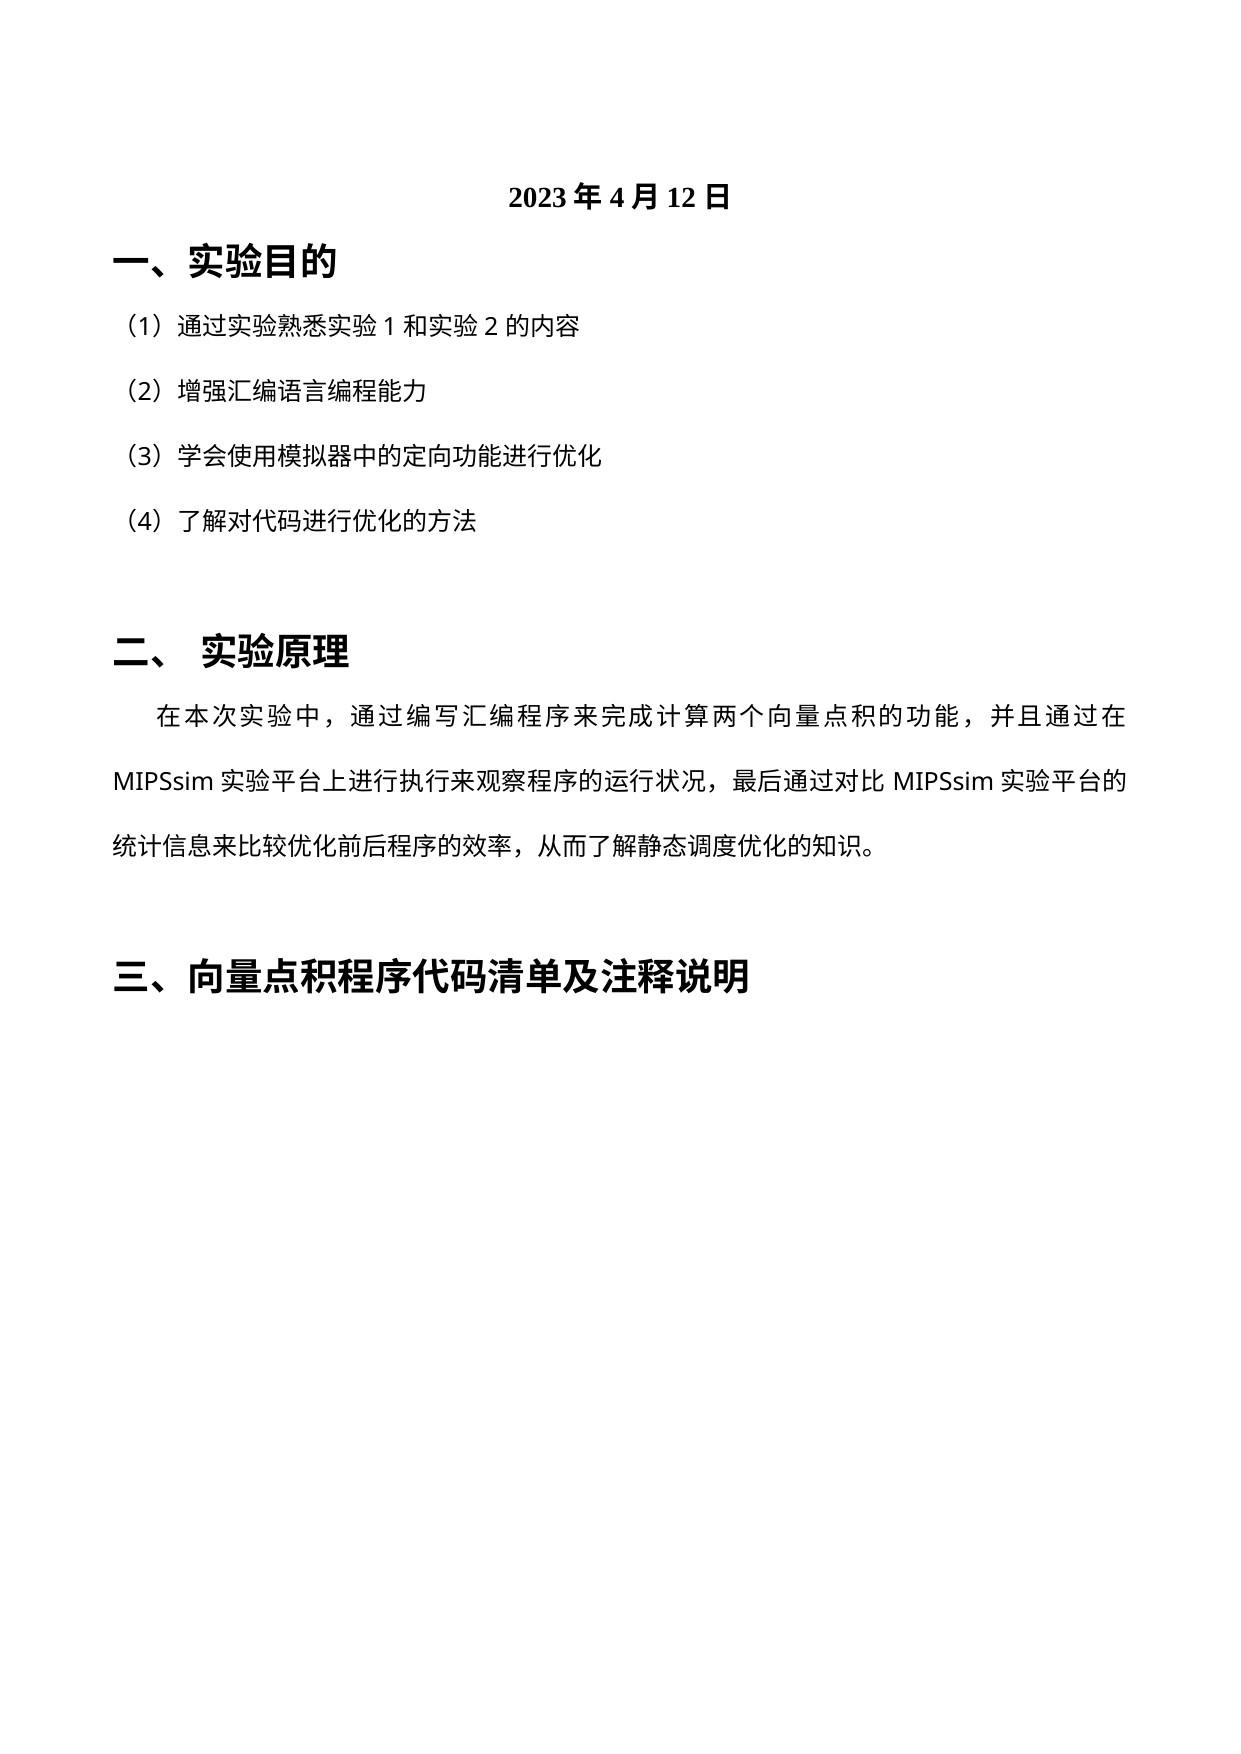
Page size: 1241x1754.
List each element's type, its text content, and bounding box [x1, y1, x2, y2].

text 一、实验目的 [112, 227, 1128, 292]
text 2023 年 4 月12 日 [112, 162, 1128, 227]
list （4）了解对代码进行优化的方法 [112, 487, 1128, 552]
list （3）学会使用模拟器中的定向功能进行优化 [112, 422, 1128, 487]
list （1）通过实验熟悉实验 1 和实验 2 的内容 [112, 292, 1128, 357]
text 三、向量点积程序代码清单及注释说明 [112, 942, 1128, 1007]
list 实验原理 [112, 617, 1128, 682]
list （2）增强汇编语言编程能力 [112, 357, 1128, 422]
text 在本次实验中，通过编写汇编程序来完成计算两个向量点积的功能，并且通过在MIPSsim实验平台上进行执行来观察程序的运行状况，最后通过对比MIPSsim实验平台的统计信息来比较优化前后程序的效率，从而了解静态调度优化的知识。 [112, 682, 1128, 877]
